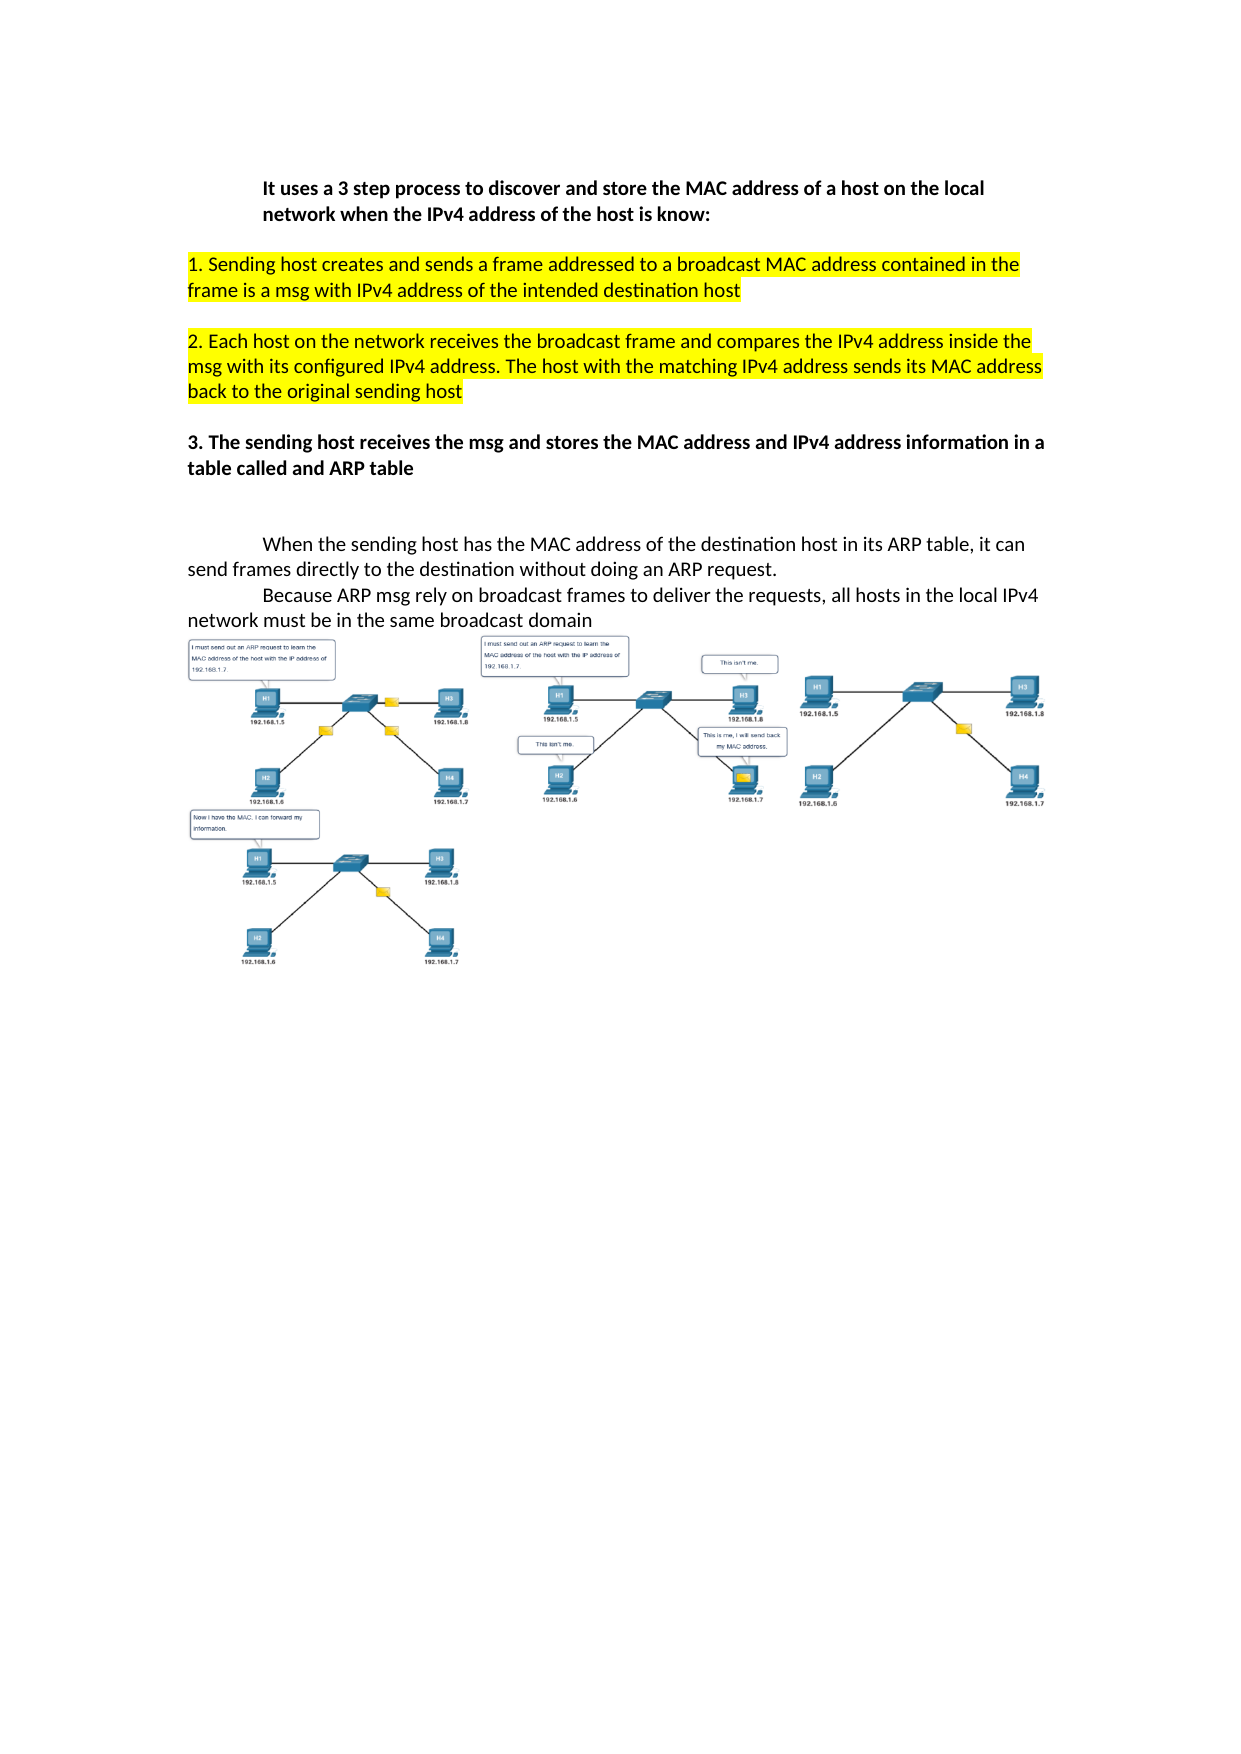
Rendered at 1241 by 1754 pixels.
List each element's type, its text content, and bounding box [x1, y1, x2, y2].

list When the sending host has the MAC address of the destination host in its ARP table, it can send frames directly to the destination without doing an ARP request. [187, 531, 1053, 582]
list The sending host receives the msg and stores the MAC address and IPv4 address information in a table called and ARP table [187, 429, 1053, 480]
text It uses a 3 step process to discover and store the MAC address of a host on the local network when the IPv4 address of the host is know: [187, 175, 1053, 226]
list Sending host creates and sends a frame addressed to a broadcast MAC address contained in the frame is a msg with IPv4 address of the intended destination host [741, 252, 1053, 302]
list Each host on the network receives the broadcast frame and compares the IPv4 address inside the msg with its configured IPv4 address. The host with the matching IPv4 address sends its MAC address back to the original sending host [463, 328, 1053, 404]
list Because ARP msg rely on broadcast frames to deliver the requests, all hosts in the local IPv4 network must be in the same broadcast domain [187, 582, 1053, 633]
picture [187, 632, 1048, 968]
